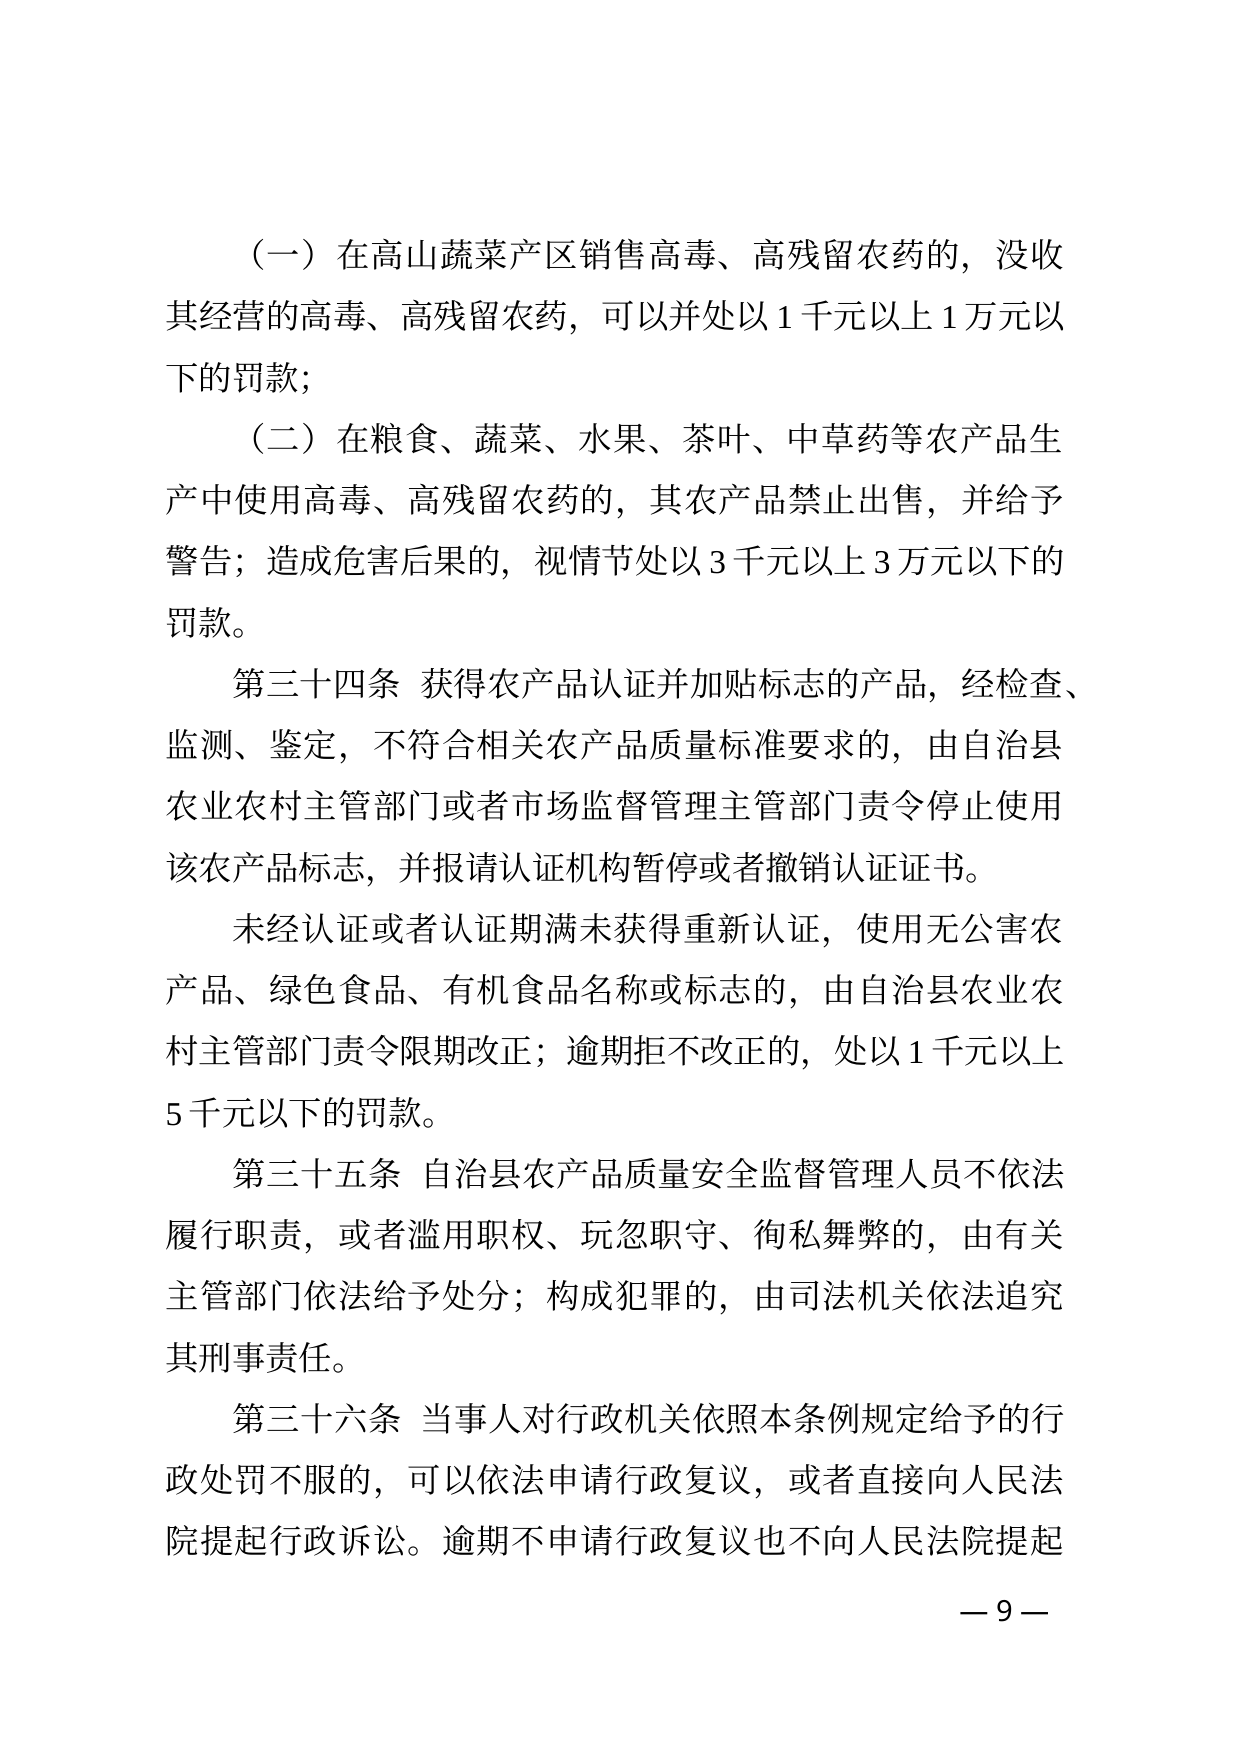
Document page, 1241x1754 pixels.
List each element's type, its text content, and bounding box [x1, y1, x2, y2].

text 第三十四条 获得农产品认证并加贴标志的产品，经检查、监测、鉴定，不符合相关农产品质量标准要求的，由自治县农业农村主管部门或者市场监督管理主管部门责令停止使用该农产品标志，并报请认证机构暂停或者撤销认证证书。 [165, 647, 1065, 892]
text 未经认证或者认证期满未获得重新认证，使用无公害农产品、绿色食品、有机食品名称或标志的，由自治县农业农村主管部门责令限期改正；逾期拒不改正的，处以1千元以上5千元以下的罚款。 [165, 892, 1065, 1137]
text （二）在粮食、蔬菜、水果、茶叶、中草药等农产品生产中使用高毒、高残留农药的，其农产品禁止出售，并给予警告；造成危害后果的，视情节处以3千元以上3万元以下的罚款。 [165, 402, 1065, 647]
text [165, 1382, 1065, 1566]
text （一）在高山蔬菜产区销售高毒、高残留农药的，没收其经营的高毒、高残留农药，可以并处以1千元以上1万元以下的罚款； [165, 218, 1065, 402]
text 第三十五条 自治县农产品质量安全监督管理人员不依法履行职责，或者滥用职权、玩忽职守、徇私舞弊的，由有关主管部门依法给予处分；构成犯罪的，由司法机关依法追究其刑事责任。 [165, 1137, 1065, 1382]
